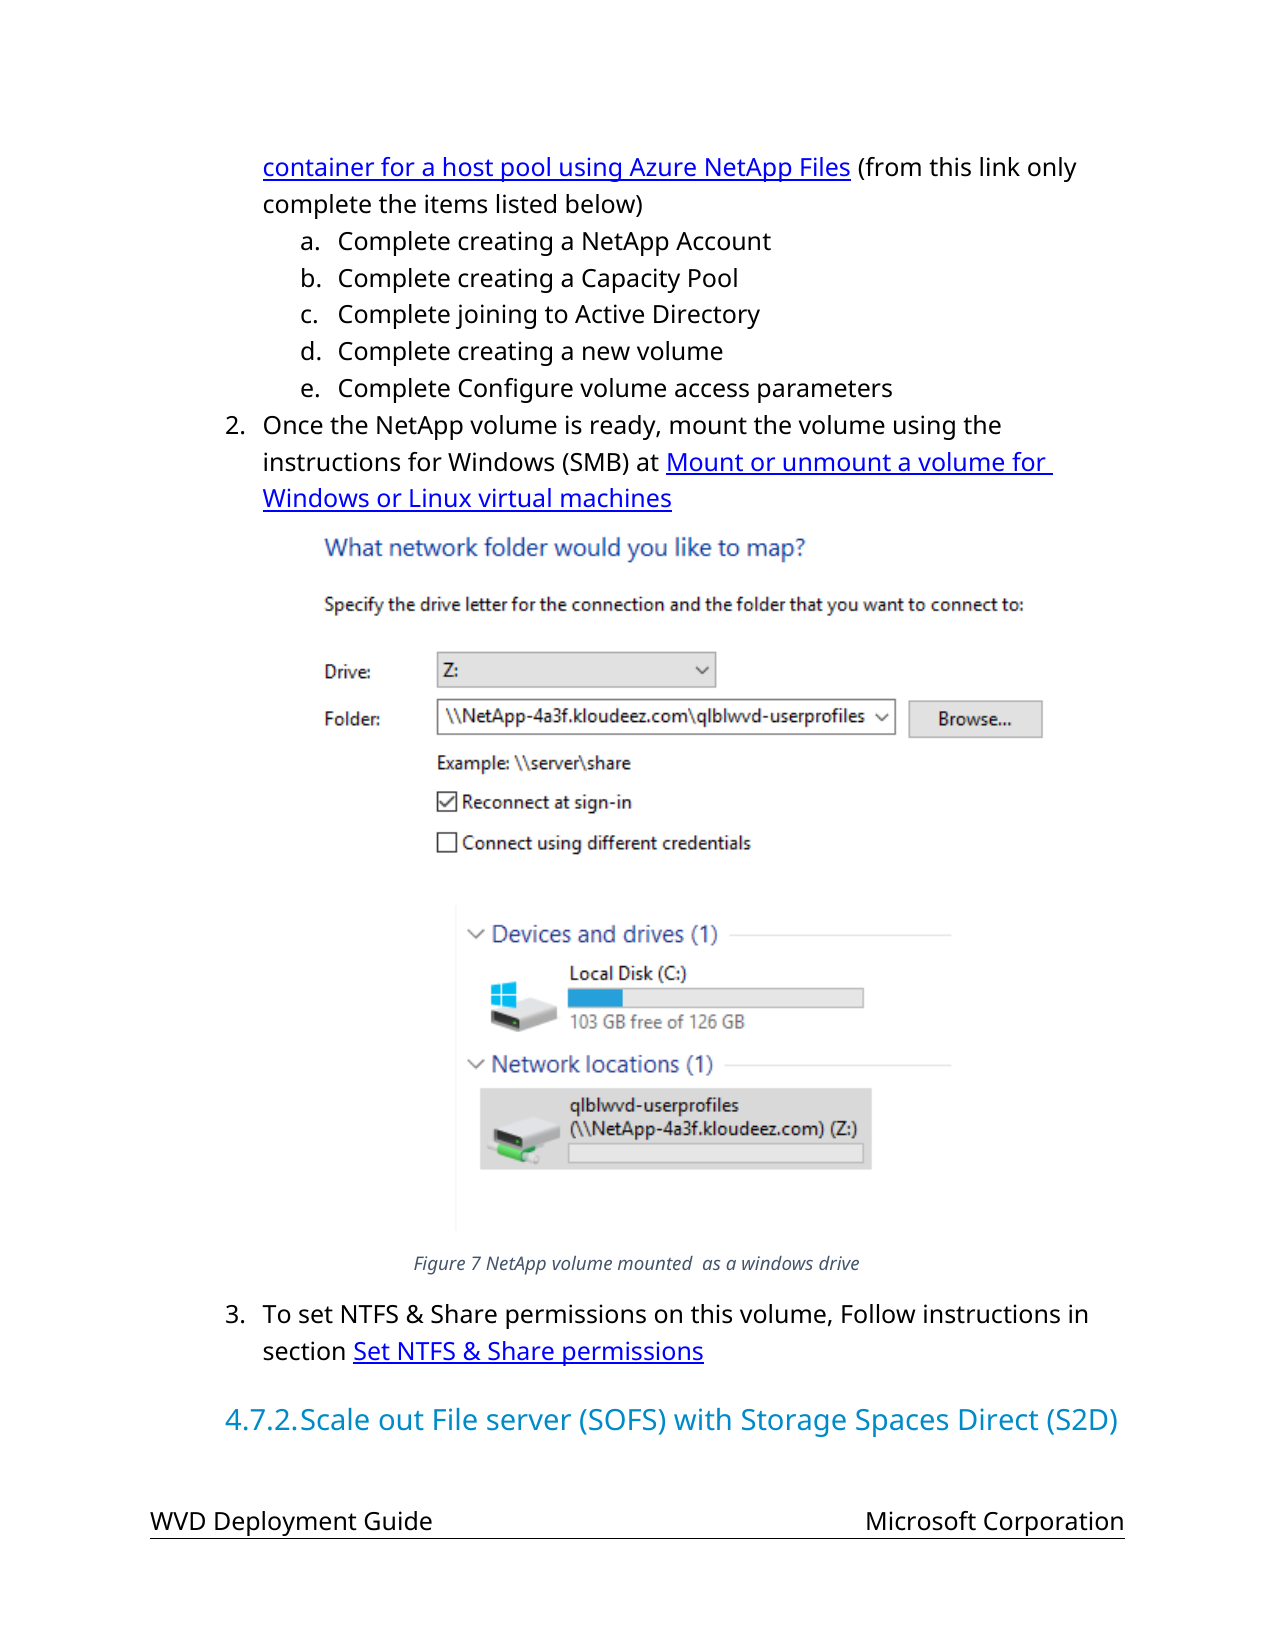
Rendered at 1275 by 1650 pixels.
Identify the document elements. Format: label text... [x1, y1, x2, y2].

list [225, 150, 1125, 221]
picture [309, 517, 1079, 867]
list Complete Configure volume access parameters [300, 371, 1125, 405]
picture [436, 905, 952, 1231]
list Once the NetApp volume is ready, mount the volume using the instructions for Windows (SMB) at Mount or unmount a volume for Windows or Linux virtual machines [225, 407, 1125, 515]
list Complete creating a Capacity Pool [300, 260, 1125, 294]
list Complete creating a NetApp Account [300, 223, 1125, 258]
list Complete creating a new volume [300, 334, 1125, 368]
list Complete joining to Active Directory [300, 297, 1125, 331]
subtitle Scale out File server (SOFS) with Storage Spaces Direct (S2D) [225, 1399, 1125, 1439]
list To set NTFS & Share permissions on this volume, Follow instructions in section Set NTFS & Share permissions [225, 1296, 1125, 1367]
